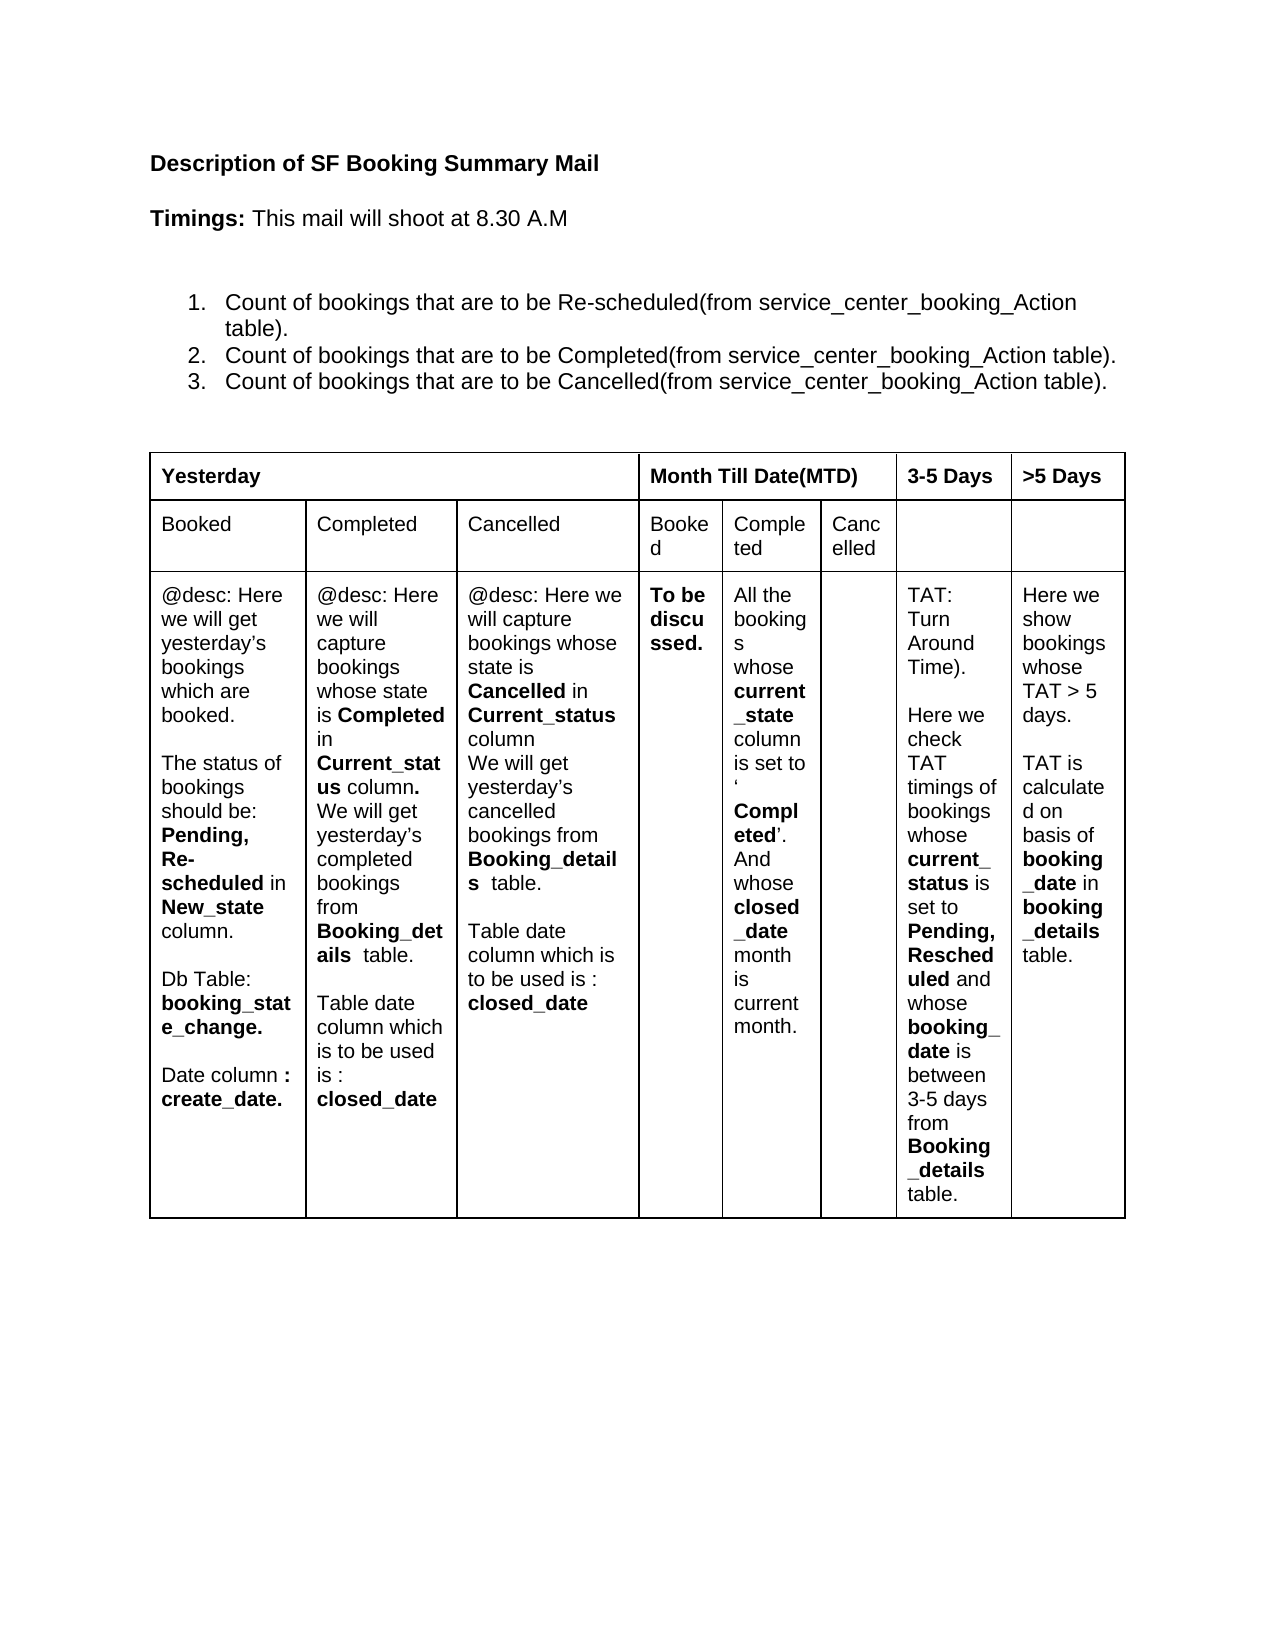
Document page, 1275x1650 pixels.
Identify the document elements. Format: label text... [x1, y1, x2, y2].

table_header 3-5 Days [897, 453, 1011, 499]
table_cell @desc: Here we will capture bookings whose state is Cancelled in Current_status column We will get yesterday’s cancelled bookings from Booking_details table. Table date column which is to be used is : closed_date [458, 572, 638, 1217]
table_cell Booked [640, 501, 722, 571]
text Description of SF Booking Summary Mail [150, 150, 1125, 176]
table_cell Completed [723, 501, 820, 571]
table_cell TAT: Turn Around Time). Here we check TAT timings of bookings whose current_status is set to Pending, Rescheduled and whose booking_date is between 3-5 days from Booking_details table. [897, 572, 1011, 1217]
table_cell All the bookings whose current_state column is set to ‘Completed’. And whose closed_date month is current month. [723, 572, 820, 1217]
table_cell Completed [307, 501, 456, 571]
list Count of bookings that are to be Re-scheduled(from service_center_booking_Action table). [187, 289, 1125, 342]
table_cell [1012, 501, 1124, 571]
table_header >5 Days [1012, 453, 1124, 499]
table_cell [897, 501, 1011, 571]
table_cell Here we show bookings whose TAT > 5 days. TAT is calculated on basis of booking_date in booking_details table. [1012, 572, 1124, 1217]
list Count of bookings that are to be Completed(from service_center_booking_Action table). [187, 342, 1125, 368]
table_cell Cancelled [822, 501, 896, 571]
list Count of bookings that are to be Cancelled(from service_center_booking_Action table). [187, 368, 1125, 394]
table_cell @desc: Here we will capture bookings whose state is Completed in Current_status column. We will get yesterday’s completed bookings from Booking_details table. Table date column which is to be used is : closed_date [307, 572, 456, 1217]
text Timings: This mail will shoot at 8.30 A.M [150, 205, 1125, 231]
table_cell [822, 572, 896, 1217]
table_cell Booked [151, 501, 305, 571]
table_header Month Till Date(MTD) [640, 453, 896, 499]
table_cell Cancelled [458, 501, 638, 571]
table_cell @desc: Here we will get yesterday’s bookings which are booked. The status of bookings should be: Pending, Re-scheduled in New_state column. Db Table: booking_state_change. Date column : create_date. [151, 572, 305, 1217]
table_header Yesterday [151, 453, 639, 499]
table_cell To be discussed. [640, 572, 722, 1217]
